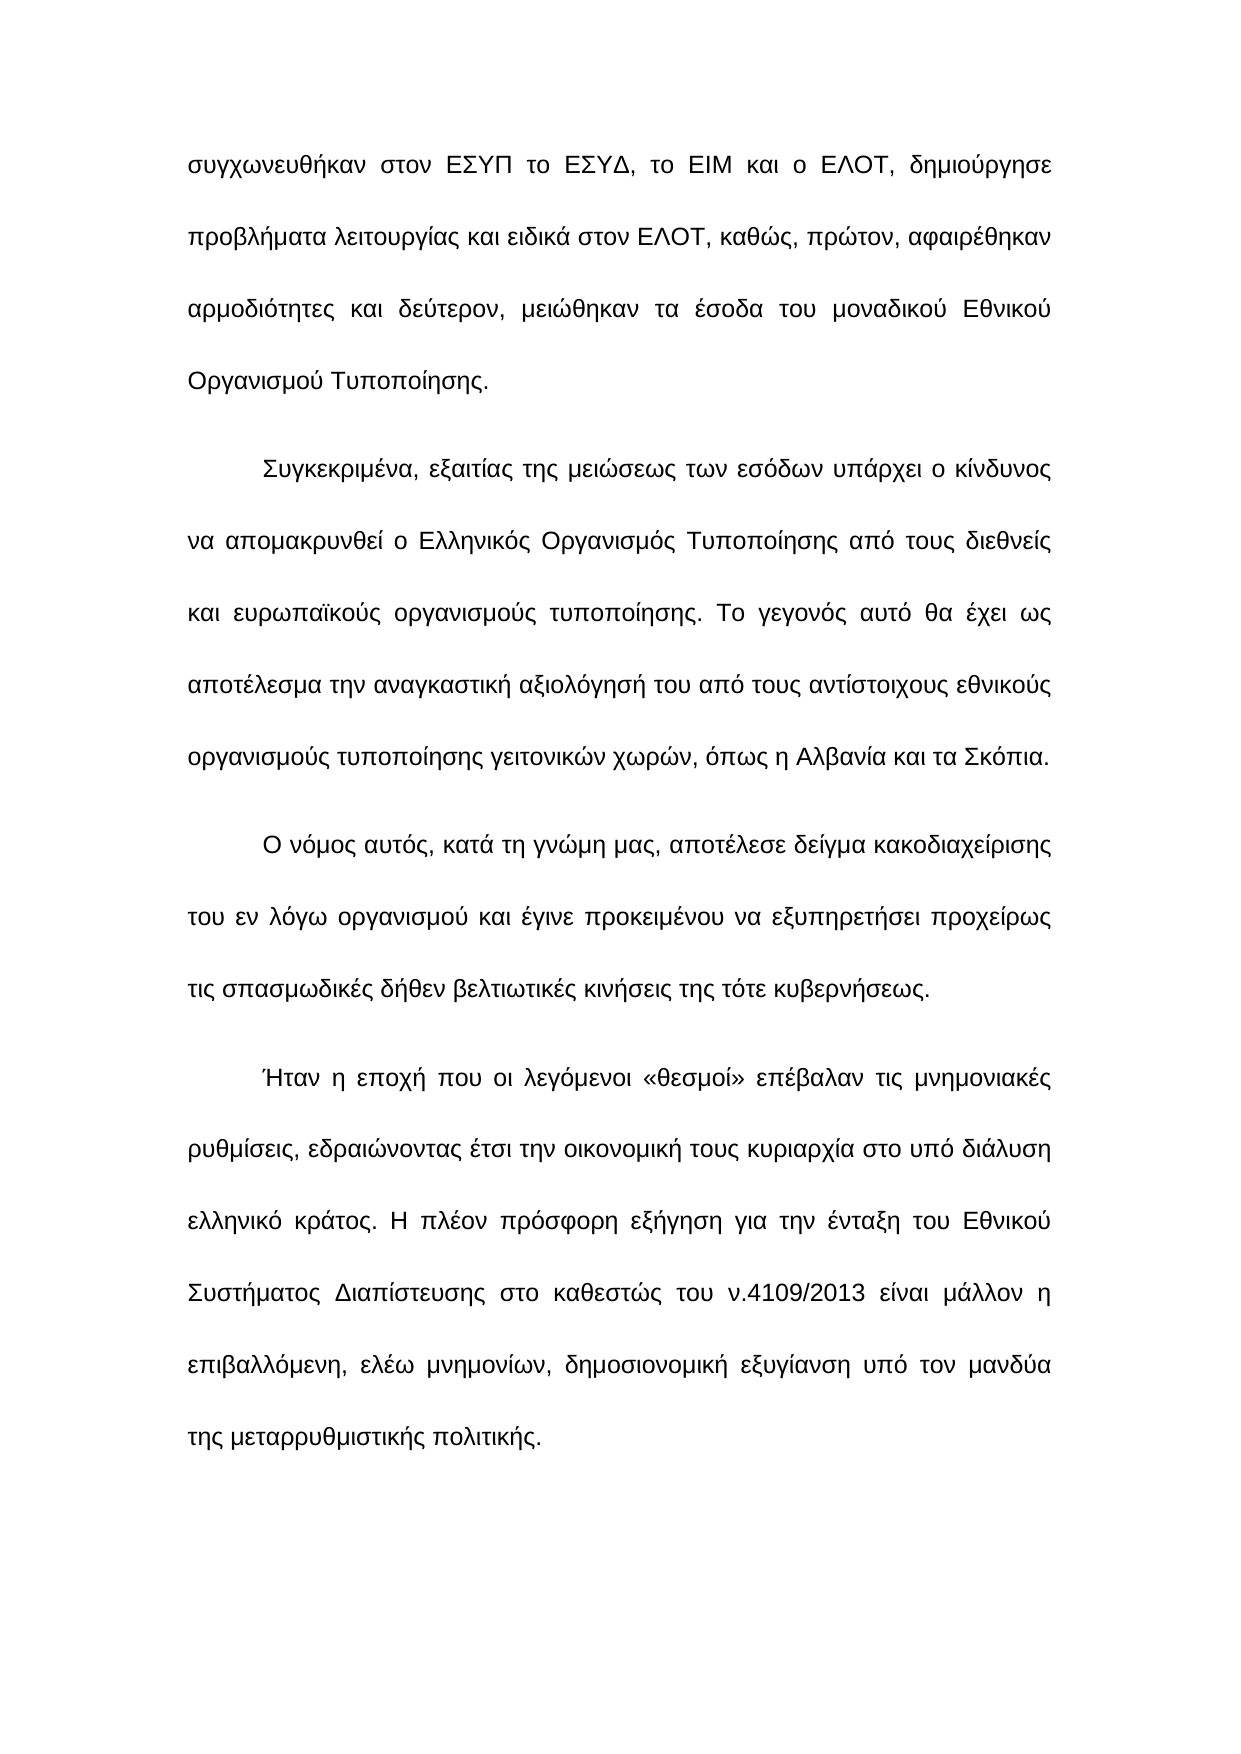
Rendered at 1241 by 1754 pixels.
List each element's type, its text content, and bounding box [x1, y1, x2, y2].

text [187, 150, 1053, 394]
text Ο νόμος αυτός, κατά τη γνώμη μας, αποτέλεσε δείγμα κακοδιαχείρισης του εν λόγω οργανισμού και έγινε προκειμένου να εξυπηρετήσει προχείρως τις σπασμωδικές δήθεν βελτιωτικές κινήσεις της τότε κυβερνήσεως. [187, 830, 1053, 1003]
text Συγκεκριμένα, εξαιτίας της μειώσεως των εσόδων υπάρχει ο κίνδυνος να απομακρυνθεί ο Ελληνικός Οργανισμός Τυποποίησης από τους διεθνείς και ευρωπαϊκούς οργανισμούς τυποποίησης. Το γεγονός αυτό θα έχει ως αποτέλεσμα την αναγκαστική αξιολόγησή του από τους αντίστοιχους εθνικούς οργανισμούς τυποποίησης γειτονικών χωρών, όπως η Αλβανία και τα Σκόπια. [187, 454, 1053, 770]
text Ήταν η εποχή που οι λεγόμενοι «θεσμοί» επέβαλαν τις μνημονιακές ρυθμίσεις, εδραιώνοντας έτσι την οικονομική τους κυριαρχία στο υπό διάλυση ελληνικό κράτος. Η πλέον πρόσφορη εξήγηση για την ένταξη του Εθνικού Συστήματος Διαπίστευσης στο καθεστώς του ν.4109/2013 είναι μάλλον η επιβαλλόμενη, ελέω μνημονίων, δημοσιονομική εξυγίανση υπό τον μανδύα της μεταρρυθμιστικής πολιτικής. [187, 1062, 1053, 1451]
